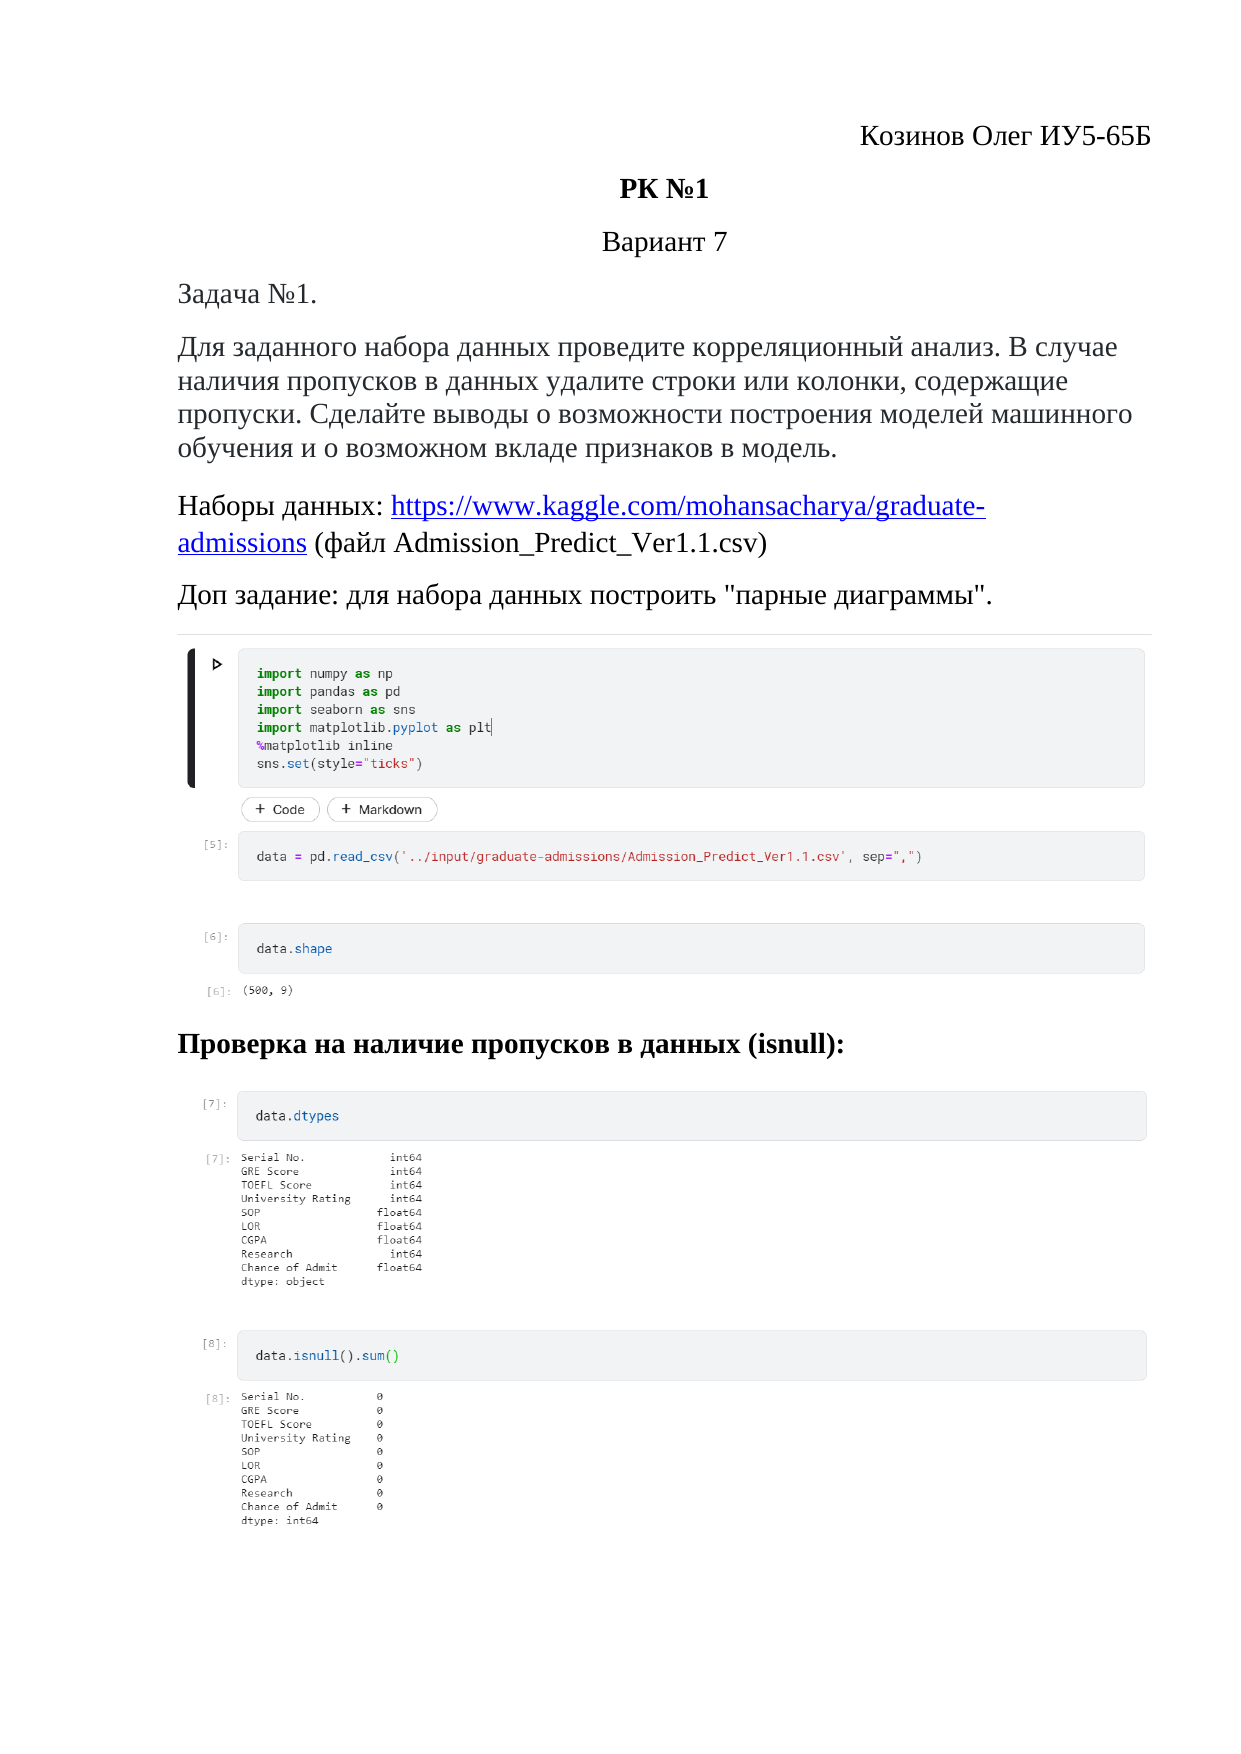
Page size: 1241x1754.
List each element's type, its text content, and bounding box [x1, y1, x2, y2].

text Козинов Олег ИУ5-65Б [177, 118, 1152, 152]
picture [177, 630, 1152, 1007]
text Для заданного набора данных проведите корреляционный анализ. В случае наличия пропусков в данных удалите строки или колонки, содержащие пропуски. Сделайте выводы о возможности построения моделей машинного обучения и о возможном вкладе признаков в модель. [177, 329, 1152, 463]
text Наборы данных: https://www.kaggle.com/mohansacharya/graduate-admissions (файл Admission_Predict_Ver1.1.csv) [177, 488, 1152, 558]
text Доп задание: для набора данных построить "парные диаграммы". [177, 577, 1152, 611]
text Вариант 7 [177, 224, 1152, 257]
text Задача №1. [177, 277, 1152, 310]
picture [177, 1078, 1152, 1552]
text Проверка на наличие пропусков в данных (isnull): [177, 1026, 1152, 1059]
text РК №1 [177, 171, 1152, 204]
